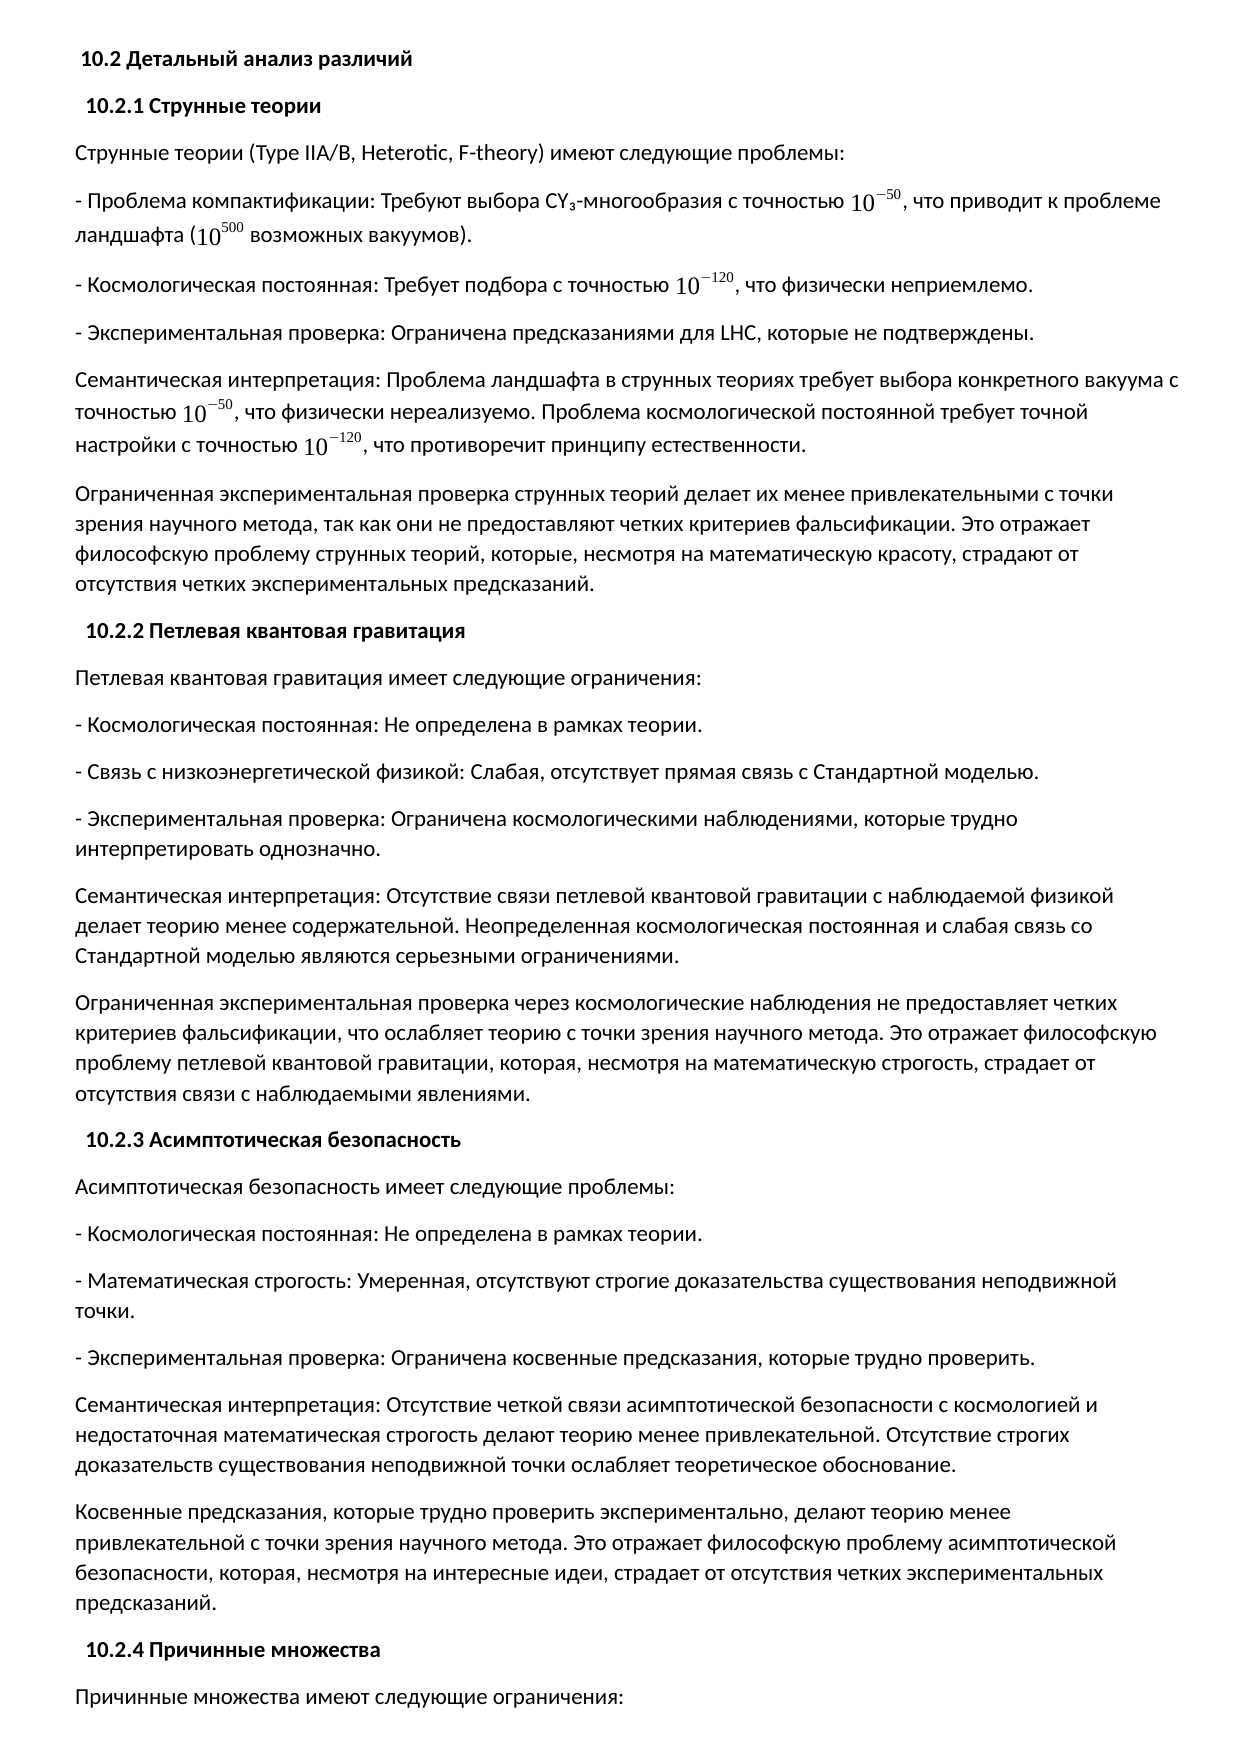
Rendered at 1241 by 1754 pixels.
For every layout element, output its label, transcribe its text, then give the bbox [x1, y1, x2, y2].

text - Проблема компактификации: Требуют выбора CY₃-многообразия с точностью , что приводит к проблеме ландшафта ( возможных вакуумов). [75, 185, 1181, 249]
text Семантическая интерпретация: Проблема ландшафта в струнных теориях требует выбора конкретного вакуума с точностью , что физически нереализуемо. Проблема космологической постоянной требует точной настройки с точностью , что противоречит принципу естественности. [75, 365, 1181, 460]
text - Математическая строгость: Умеренная, отсутствуют строгие доказательства существования неподвижной точки. [75, 1266, 1181, 1324]
text - Экспериментальная проверка: Ограничена косвенные предсказания, которые трудно проверить. [75, 1343, 1181, 1371]
text 10.2.4 Причинные множества [75, 1635, 1181, 1663]
text - Космологическая постоянная: Не определена в рамках теории. [75, 1219, 1181, 1247]
text 10.2 Детальный анализ различий [75, 44, 1181, 72]
text - Экспериментальная проверка: Ограничена космологическими наблюдениями, которые трудно интерпретировать однозначно. [75, 804, 1181, 862]
text - Космологическая постоянная: Требует подбора с точностью , что физически неприемлемо. [75, 268, 1181, 299]
text Петлевая квантовая гравитация имеет следующие ограничения: [75, 663, 1181, 691]
text Причинные множества имеют следующие ограничения: [75, 1682, 1181, 1710]
text Асимптотическая безопасность имеет следующие проблемы: [75, 1172, 1181, 1201]
text - Экспериментальная проверка: Ограничена предсказаниями для LHC, которые не подтверждены. [75, 318, 1181, 346]
text - Космологическая постоянная: Не определена в рамках теории. [75, 710, 1181, 738]
text 10.2.2 Петлевая квантовая гравитация [75, 616, 1181, 644]
text Косвенные предсказания, которые трудно проверить экспериментально, делают теорию менее привлекательной с точки зрения научного метода. Это отражает философскую проблему асимптотической безопасности, которая, несмотря на интересные идеи, страдает от отсутствия четких экспериментальных предсказаний. [75, 1497, 1181, 1616]
text Струнные теории (Type IIA/B, Heterotic, F-theory) имеют следующие проблемы: [75, 138, 1181, 166]
text Ограниченная экспериментальная проверка струнных теорий делает их менее привлекательными с точки зрения научного метода, так как они не предоставляют четких критериев фальсификации. Это отражает философскую проблему струнных теорий, которые, несмотря на математическую красоту, страдают от отсутствия четких экспериментальных предсказаний. [75, 479, 1181, 597]
text Ограниченная экспериментальная проверка через космологические наблюдения не предоставляет четких критериев фальсификации, что ослабляет теорию с точки зрения научного метода. Это отражает философскую проблему петлевой квантовой гравитации, которая, несмотря на математическую строгость, страдает от отсутствия связи с наблюдаемыми явлениями. [75, 988, 1181, 1107]
text - Связь с низкоэнергетической физикой: Слабая, отсутствует прямая связь с Стандартной моделью. [75, 757, 1181, 785]
text 10.2.1 Струнные теории [75, 91, 1181, 119]
text Семантическая интерпретация: Отсутствие четкой связи асимптотической безопасности с космологией и недостаточная математическая строгость делают теорию менее привлекательной. Отсутствие строгих доказательств существования неподвижной точки ослабляет теоретическое обоснование. [75, 1390, 1181, 1479]
text 10.2.3 Асимптотическая безопасность [75, 1126, 1181, 1154]
text Семантическая интерпретация: Отсутствие связи петлевой квантовой гравитации с наблюдаемой физикой делает теорию менее содержательной. Неопределенная космологическая постоянная и слабая связь со Стандартной моделью являются серьезными ограничениями. [75, 881, 1181, 969]
